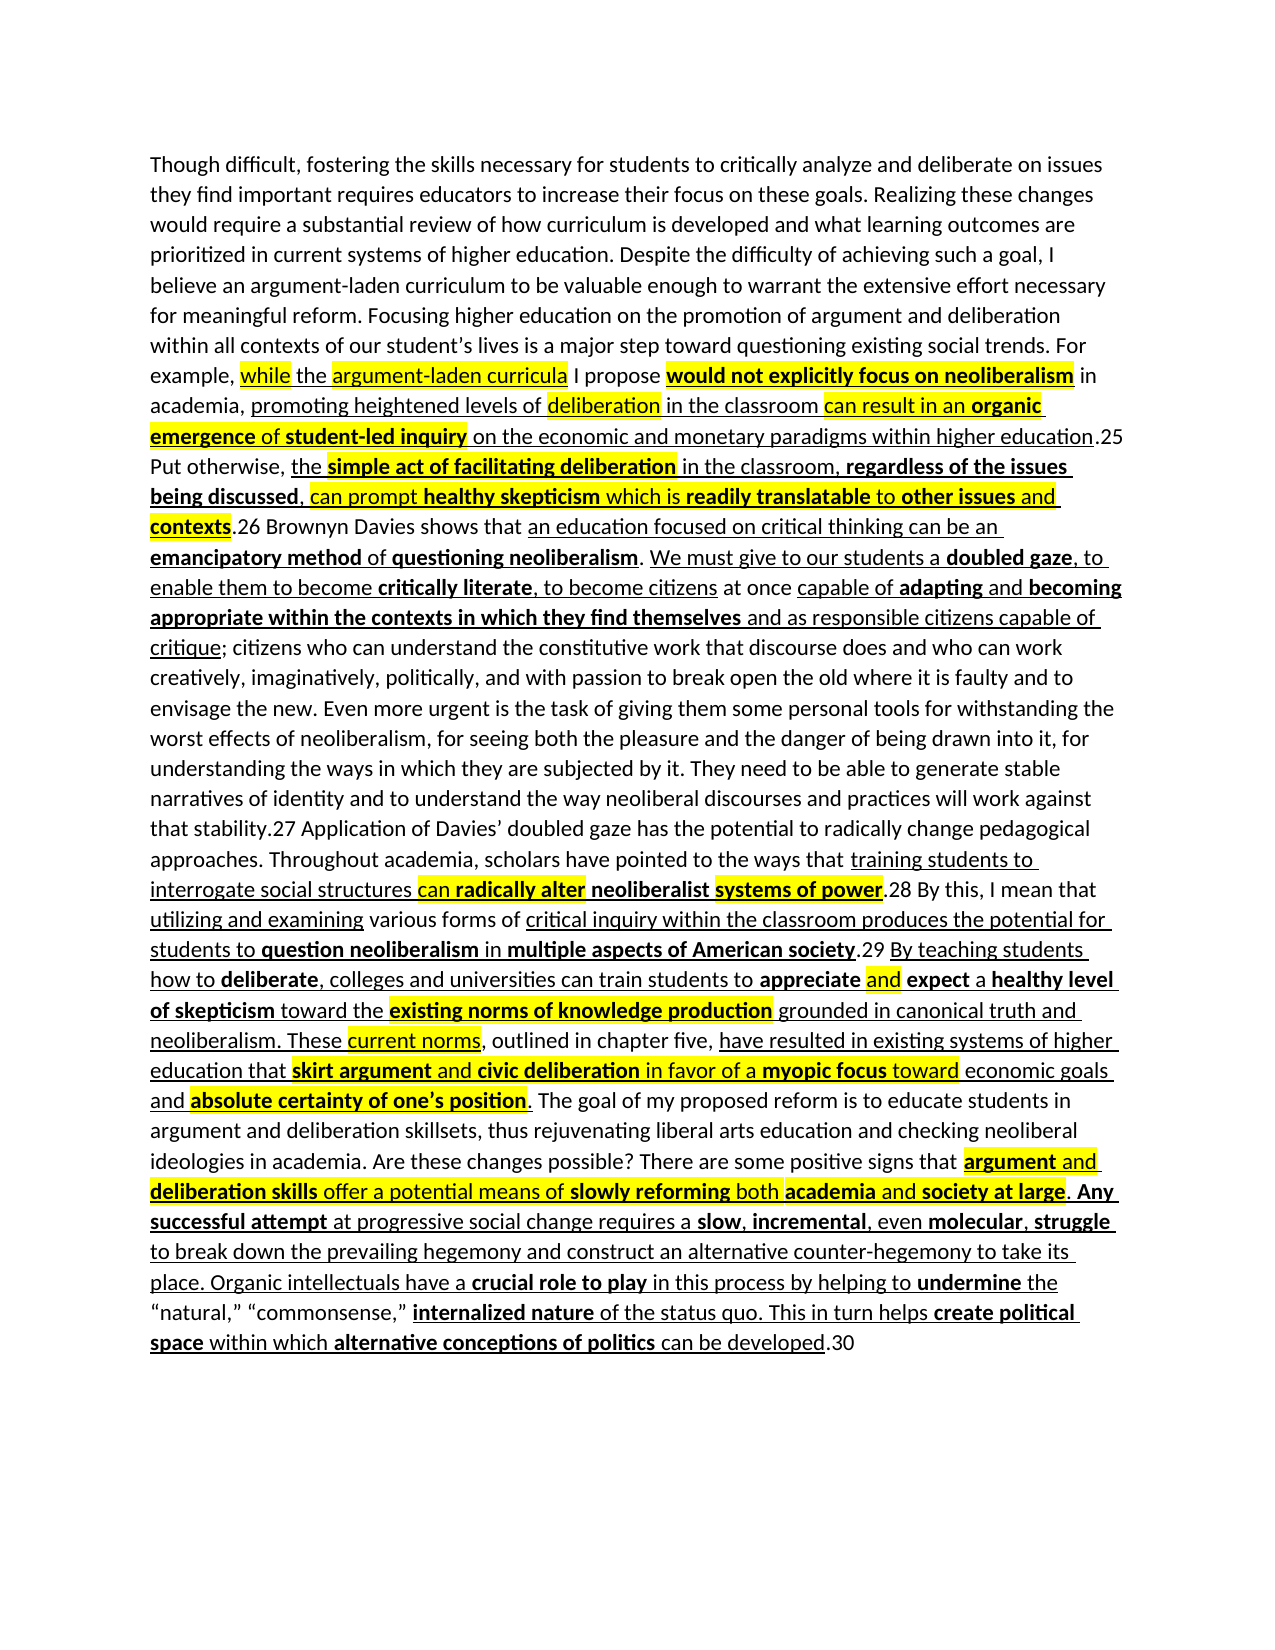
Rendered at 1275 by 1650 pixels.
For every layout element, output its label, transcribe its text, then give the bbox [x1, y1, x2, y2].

text Though difficult, fostering the skills necessary for students to critically analyze and deliberate on issues they find important requires educators to increase their focus on these goals. Realizing these changes would require a substantial review of how curriculum is developed and what learning outcomes are prioritized in current systems of higher education. Despite the difficulty of achieving such a goal, I believe an argument-laden curriculum to be valuable enough to warrant the extensive effort necessary for meaningful reform. Focusing higher education on the promotion of argument and deliberation within all contexts of our student’s lives is a major step toward questioning existing social trends. For example, while the argument-laden curricula I propose would not explicitly focus on neoliberalism in academia, promoting heightened levels of deliberation in the classroom can result in an organic emergence of student-led inquiry on the economic and monetary paradigms within higher education.25 Put otherwise, the simple act of facilitating deliberation in the classroom, regardless of the issues being discussed, can prompt healthy skepticism which is readily translatable to other issues and contexts.26 Brownyn Davies shows that an education focused on critical thinking can be an emancipatory method of questioning neoliberalism. We must give to our students a doubled gaze, to enable them to become critically literate, to become citizens at once capable of adapting and becoming appropriate within the contexts in which they find themselves and as responsible citizens capable of critique; citizens who can understand the constitutive work that discourse does and who can work creatively, imaginatively, politically, and with passion to break open the old where it is faulty and to envisage the new. Even more urgent is the task of giving them some personal tools for withstanding the worst effects of neoliberalism, for seeing both the pleasure and the danger of being drawn into it, for understanding the ways in which they are subjected by it. They need to be able to generate stable narratives of identity and to understand the way neoliberal discourses and practices will work against that stability.27 Application of Davies’ doubled gaze has the potential to radically change pedagogical approaches. Throughout academia, scholars have pointed to the ways that training students to interrogate social structures can radically alter neoliberalist systems of power.28 By this, I mean that utilizing and examining various forms of critical inquiry within the classroom produces the potential for students to question neoliberalism in multiple aspects of American society.29 By teaching students how to deliberate, colleges and universities can train students to appreciate and expect a healthy level of skepticism toward the existing norms of knowledge production grounded in canonical truth and neoliberalism. These current norms, outlined in chapter five, have resulted in existing systems of higher education that skirt argument and civic deliberation in favor of a myopic focus toward economic goals and absolute certainty of one’s position. The goal of my proposed reform is to educate students in argument and deliberation skillsets, thus rejuvenating liberal arts education and checking neoliberal ideologies in academia. Are these changes possible? There are some positive signs that argument and deliberation skills offer a potential means of slowly reforming both academia and society at large. Any successful attempt at progressive social change requires a slow, incremental, even molecular, struggle to break down the prevailing hegemony and construct an alternative counter-hegemony to take its place. Organic intellectuals have a crucial role to play in this process by helping to undermine the “natural,” “commonsense,” internalized nature of the status quo. This in turn helps create political space within which alternative conceptions of politics can be developed.30 [150, 150, 1125, 1356]
